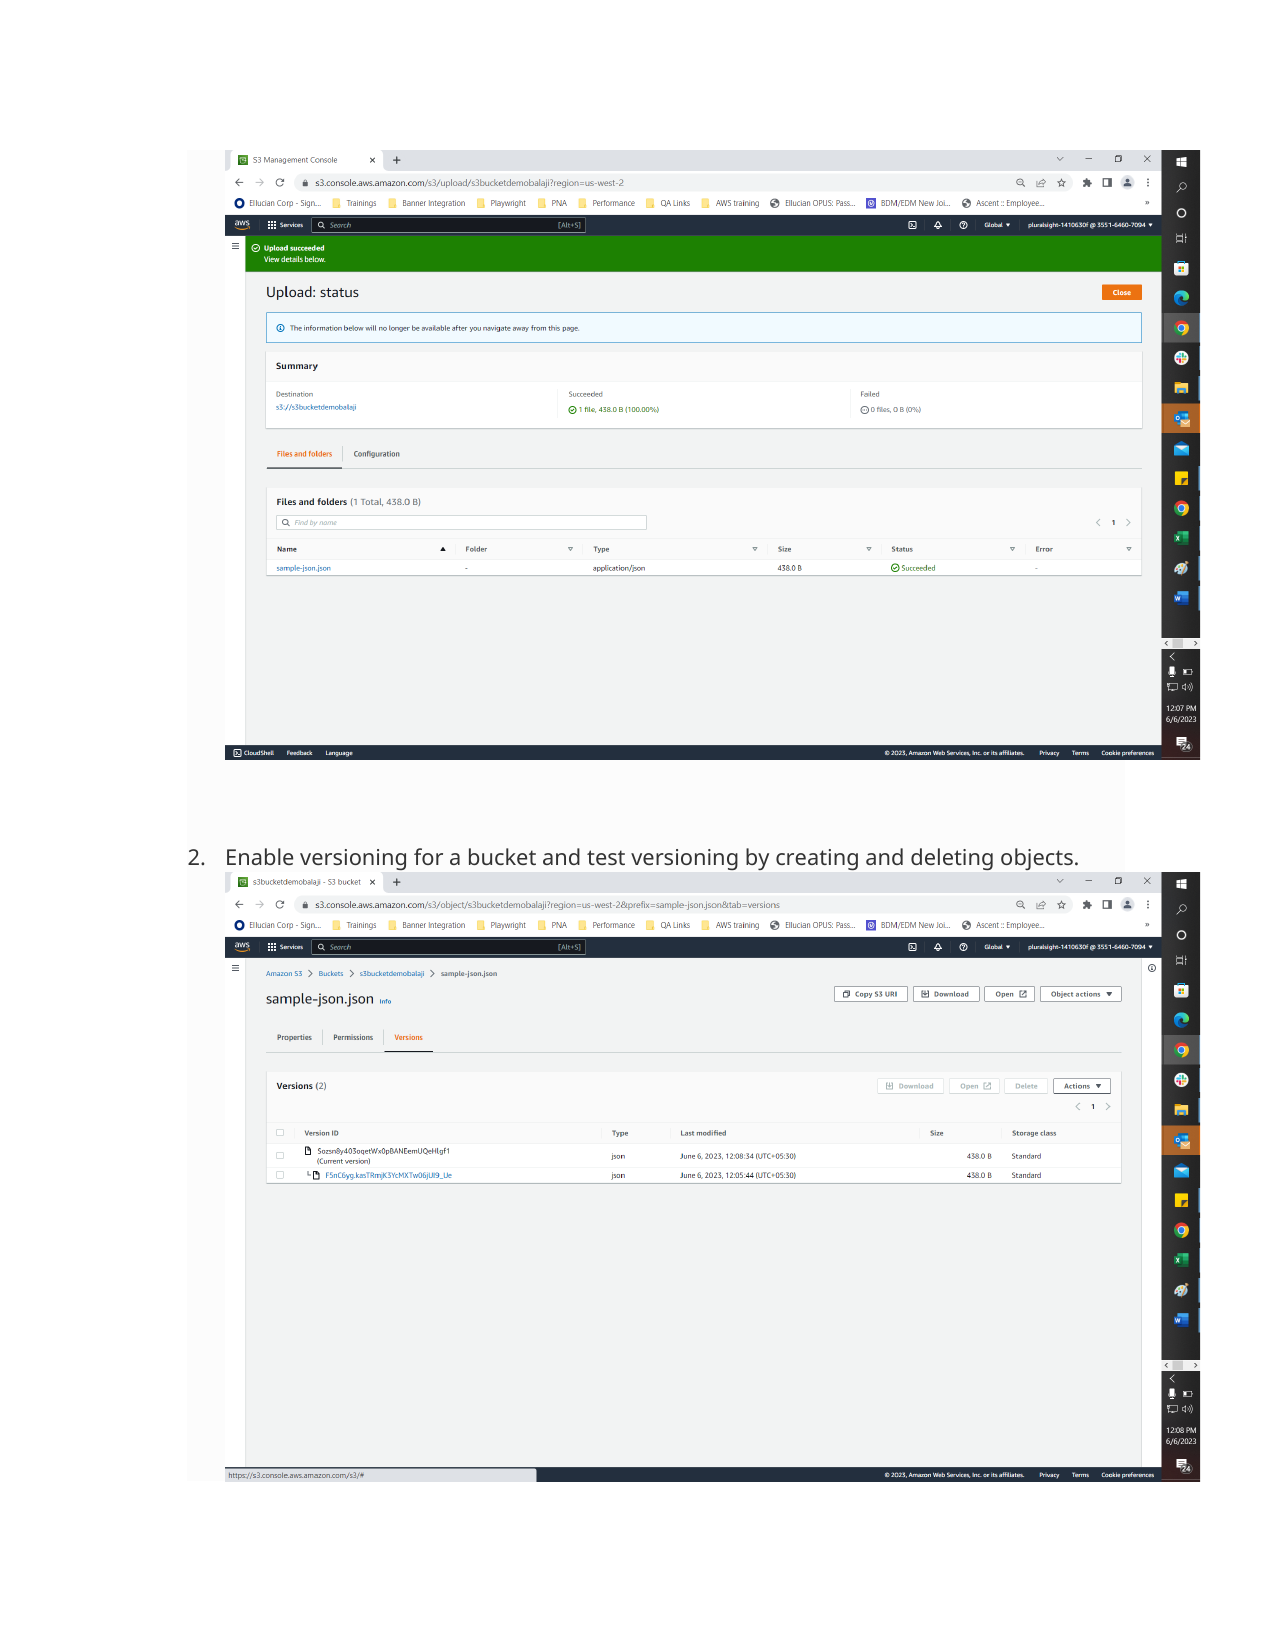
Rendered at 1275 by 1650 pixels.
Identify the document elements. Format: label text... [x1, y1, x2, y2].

picture [225, 150, 1200, 760]
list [187, 842, 1125, 1481]
picture [225, 872, 1200, 1482]
